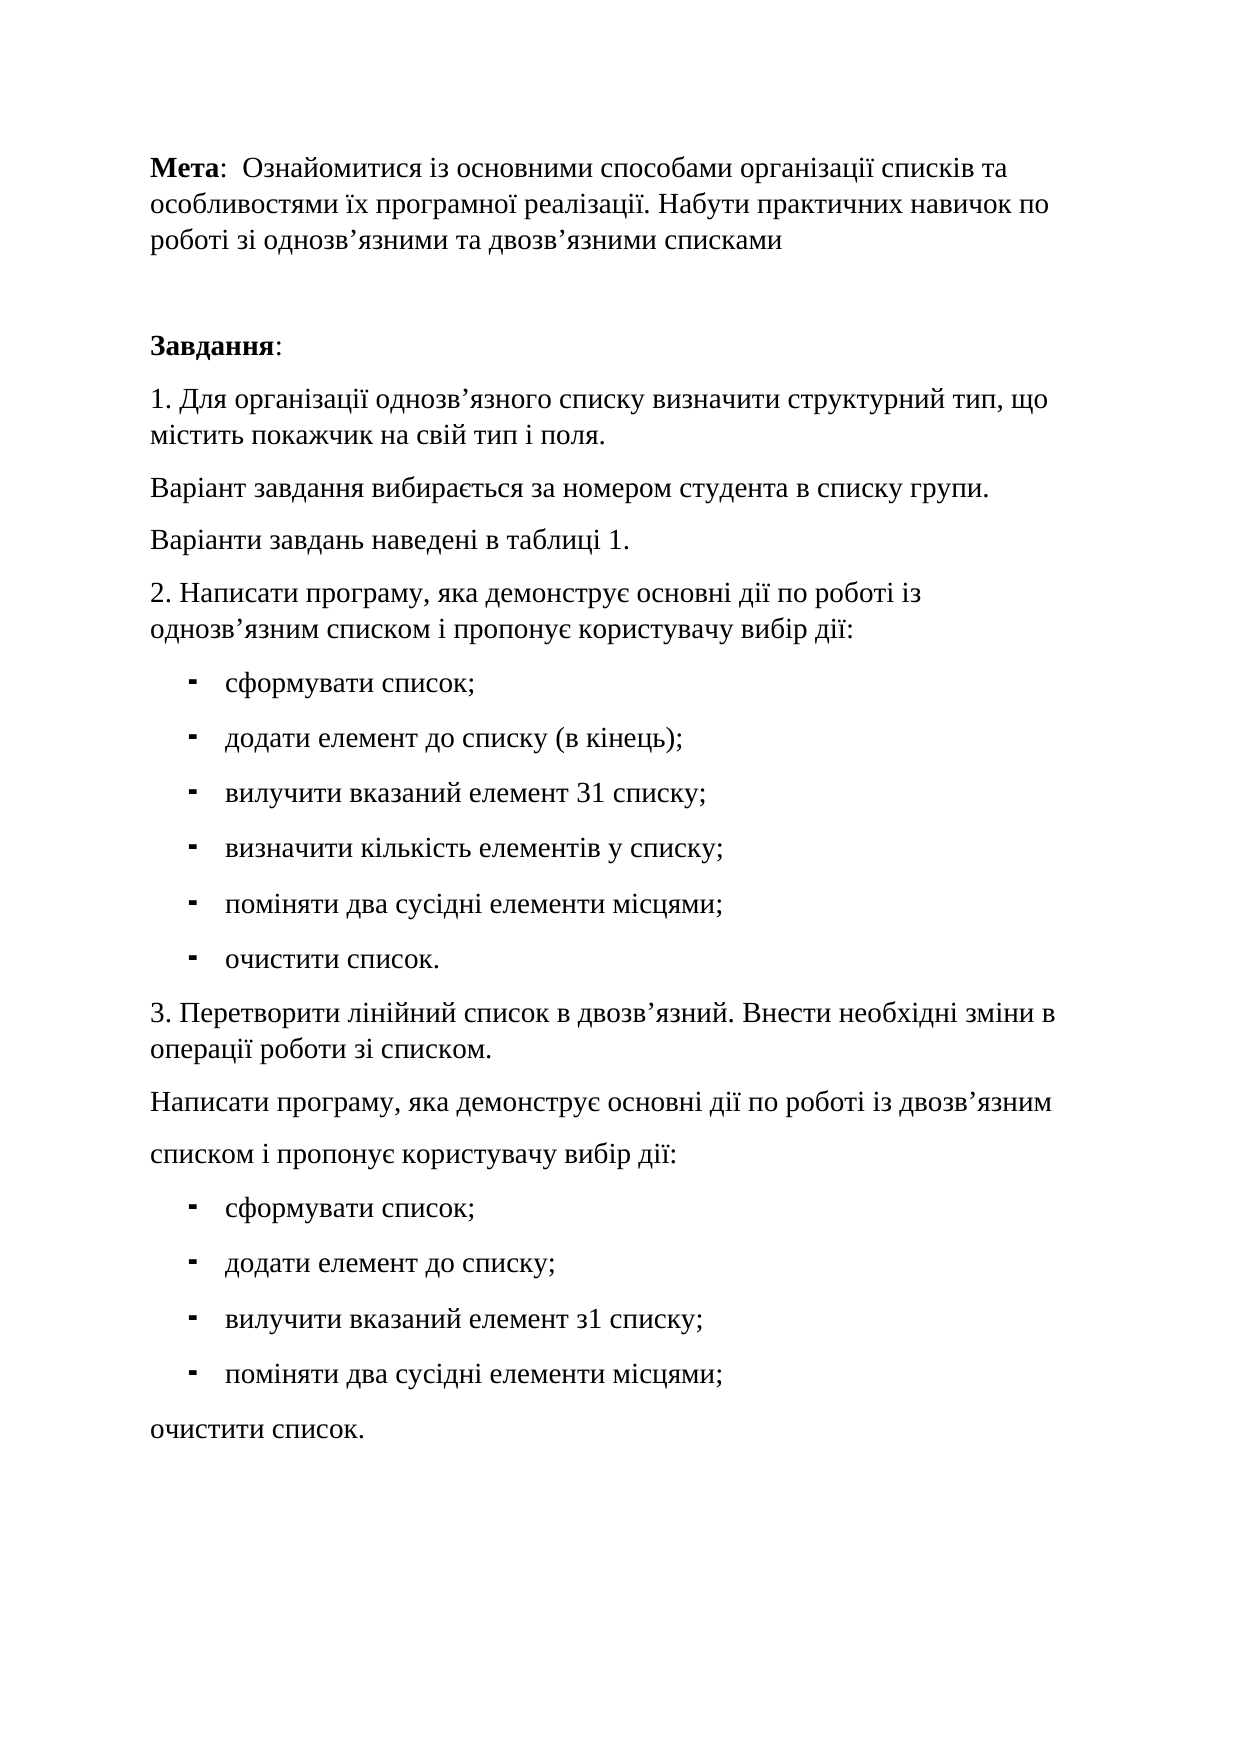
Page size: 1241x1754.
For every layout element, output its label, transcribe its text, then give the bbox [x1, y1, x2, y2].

list ﻿﻿додати елемент до списку; [187, 1244, 1090, 1280]
text Варіанти завдань наведені в таблиці 1. [150, 522, 1090, 556]
list ﻿﻿сформувати список; [187, 664, 1090, 700]
text Мета: Ознайомитися із основними способами організації списків та особливостями їх програмної реалізації. Набути практичних навичок по роботі зі однозв’язними та двозв’язними списками [150, 150, 1090, 256]
list ﻿﻿вилучити вказаний елемент 31 списку; [187, 774, 1090, 810]
text 2. Написати програму, яка демонструє основні дії по роботі із однозвʼязним списком і пропонує користувачу вибір дії: [150, 575, 1090, 645]
text ﻿﻿очистити список. [150, 1410, 1090, 1446]
list ﻿﻿поміняти два сусідні елементи місцями; [187, 1355, 1090, 1390]
text Написати програму, яка демонструє основні дії по роботі із двозвʼязним [150, 1084, 1090, 1117]
text Варіант завдання вибирається за номером студента в списку групи. [150, 470, 1090, 503]
text 3. Перетворити лінійний список в двозвʼязний. Внести необхідні зміни в операції роботи зі списком. [150, 995, 1090, 1064]
list ﻿﻿сформувати список; [187, 1189, 1090, 1225]
text 1. Для організації однозвʼязного списку визначити структурний тип, що містить покажчик на свій тип і поля. [150, 381, 1090, 450]
list ﻿﻿визначити кількість елементів у списку; [187, 829, 1090, 865]
text списком і пропонує користувачу вибір дії: [150, 1137, 1090, 1170]
list ﻿﻿поміняти два сусідні елементи місцями; [187, 885, 1090, 920]
list ﻿﻿додати елемент до списку (в кінець); [187, 719, 1090, 755]
list ﻿﻿вилучити вказаний елемент з1 списку; [187, 1300, 1090, 1335]
text Завдання: [150, 328, 1090, 361]
list ﻿﻿очистити список. [187, 940, 1090, 975]
